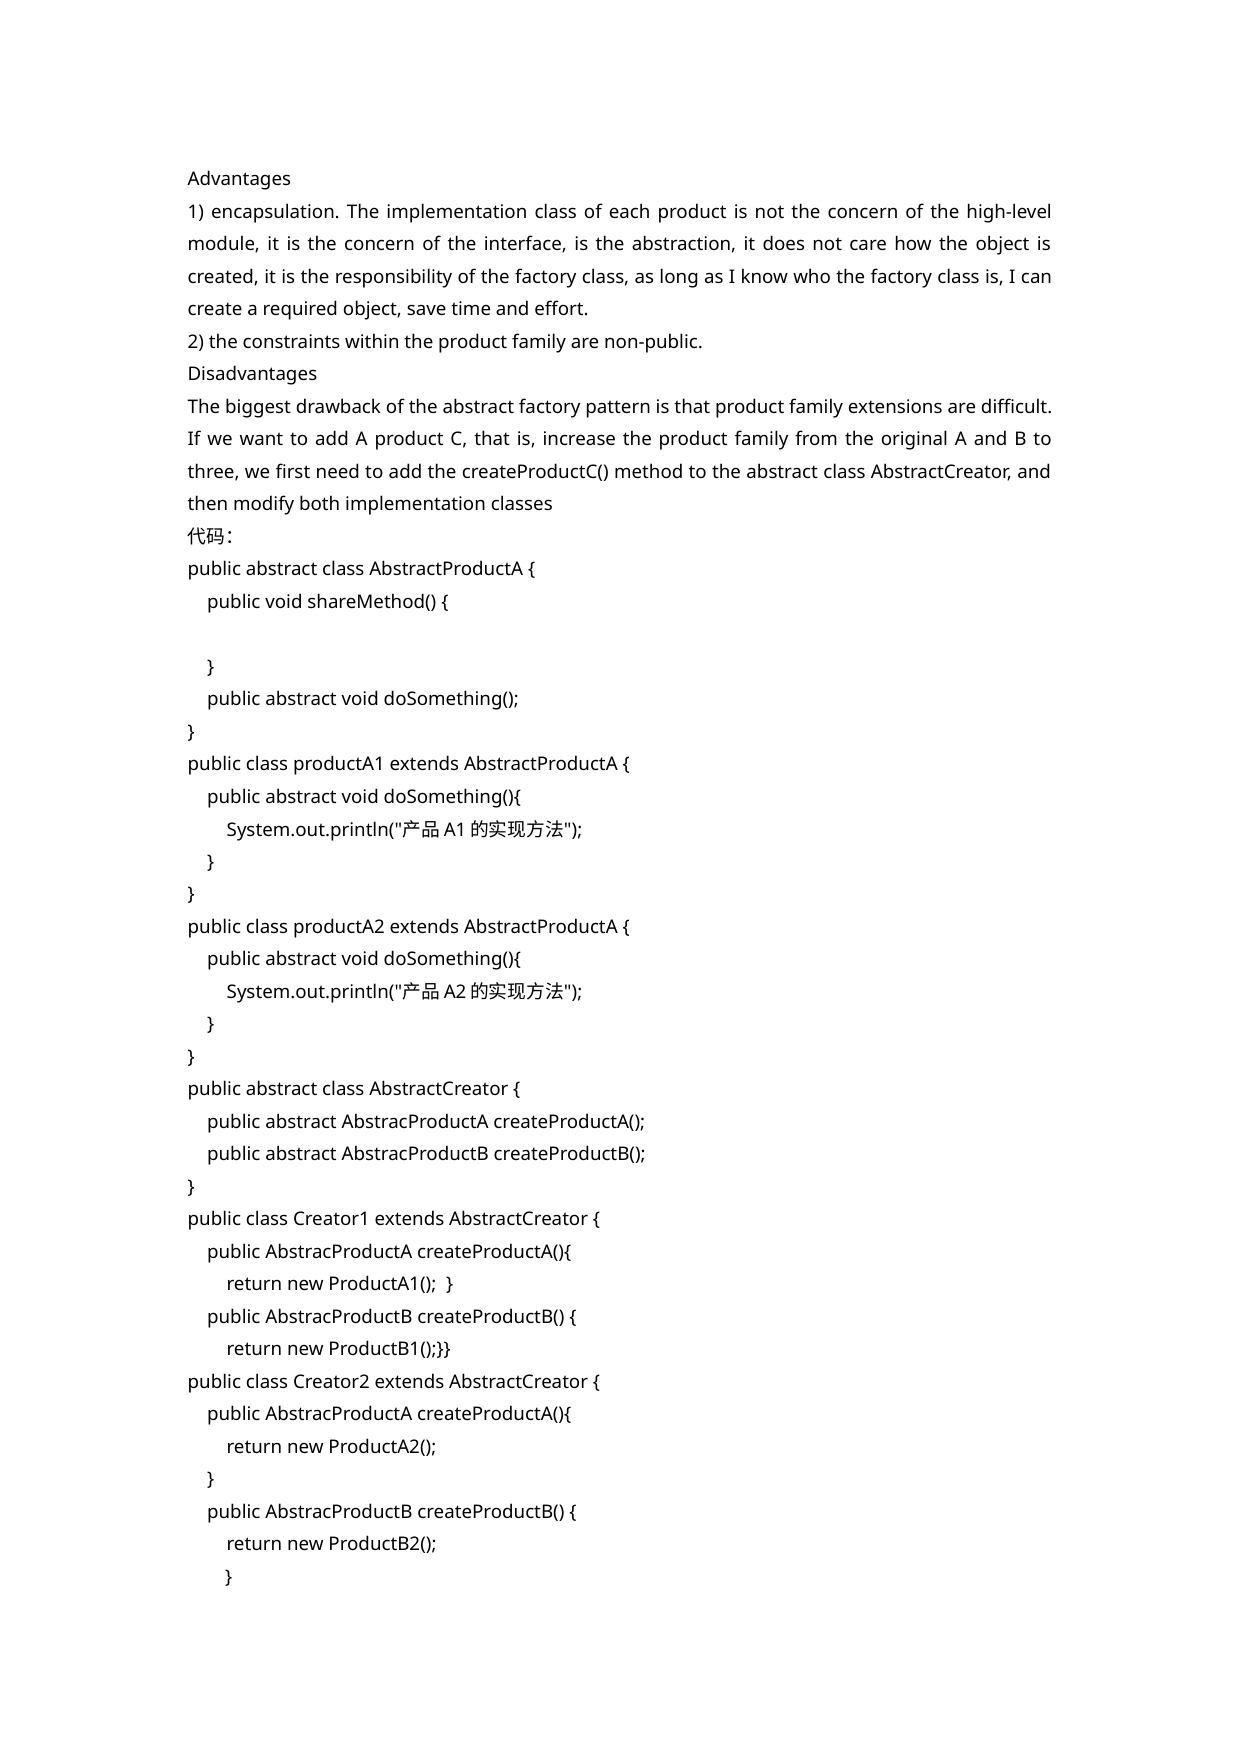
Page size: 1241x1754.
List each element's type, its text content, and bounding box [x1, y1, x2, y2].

text public AbstracProductB createProductB() { [187, 1299, 1053, 1332]
text return new ProductA1(); } [187, 1267, 1053, 1299]
text public class Creator2 extends AbstractCreator { [187, 1364, 1053, 1397]
text Disadvantages [187, 357, 1053, 389]
text } [187, 1039, 1053, 1072]
text 1) encapsulation. The implementation class of each product is not the concern of the high-level module, it is the concern of the interface, is the abstraction, it does not care how the object is created, it is the responsibility of the factory class, as long as I know who the factory class is, I can create a required object, save time and effort. [187, 194, 1053, 324]
text System.out.println("产品A2的实现方法"); [187, 974, 1053, 1007]
text public abstract void doSomething(){ [187, 779, 1053, 812]
text } [187, 1559, 1053, 1592]
text public abstract class AbstractCreator { [187, 1072, 1053, 1104]
text return new ProductA2(); [187, 1429, 1053, 1462]
text } [187, 1462, 1053, 1494]
text public abstract AbstracProductA createProductA(); [187, 1104, 1053, 1137]
text 代码： [187, 519, 1053, 552]
text public abstract AbstracProductB createProductB(); [187, 1137, 1053, 1169]
text public class Creator1 extends AbstractCreator { [187, 1202, 1053, 1234]
text } [187, 877, 1053, 909]
text } [187, 714, 1053, 747]
text } [187, 649, 1053, 682]
text public abstract void doSomething(){ [187, 942, 1053, 974]
text public class productA1 extends AbstractProductA { [187, 747, 1053, 779]
text Advantages [187, 162, 1053, 194]
text public AbstracProductA createProductA(){ [187, 1397, 1053, 1429]
text } [187, 1169, 1053, 1202]
text } [187, 1007, 1053, 1039]
text System.out.println("产品A1的实现方法"); [187, 812, 1053, 844]
text public class productA2 extends AbstractProductA { [187, 909, 1053, 942]
text public abstract class AbstractProductA { [187, 552, 1053, 584]
text The biggest drawback of the abstract factory pattern is that product family extensions are difficult. If we want to add A product C, that is, increase the product family from the original A and B to three, we first need to add the createProductC() method to the abstract class AbstractCreator, and then modify both implementation classes [187, 389, 1053, 519]
text public AbstracProductB createProductB() { [187, 1494, 1053, 1527]
text public void shareMethod() { [187, 584, 1053, 617]
text public AbstracProductA createProductA(){ [187, 1234, 1053, 1267]
text } [187, 844, 1053, 877]
text return new ProductB1();}} [187, 1332, 1053, 1364]
text public abstract void doSomething(); [187, 682, 1053, 714]
text return new ProductB2(); [187, 1527, 1053, 1559]
text 2) the constraints within the product family are non-public. [187, 324, 1053, 357]
